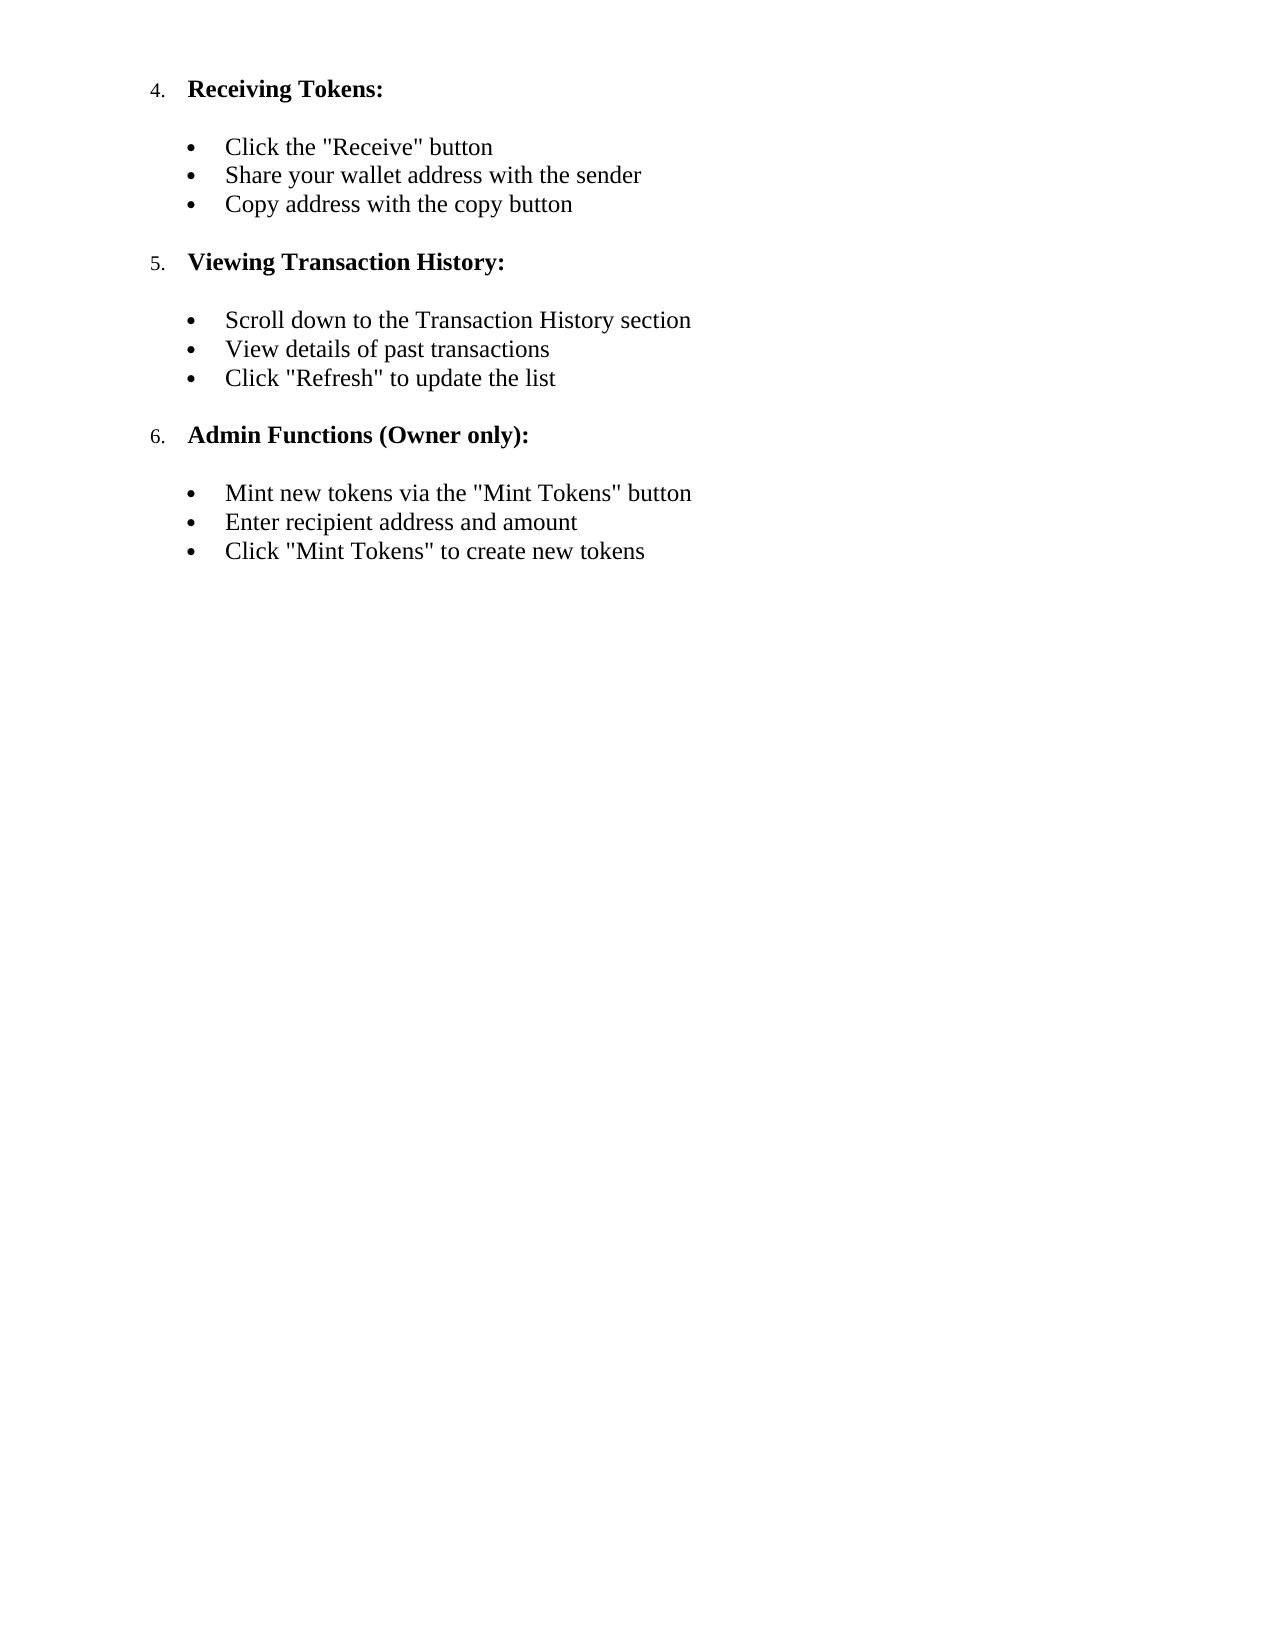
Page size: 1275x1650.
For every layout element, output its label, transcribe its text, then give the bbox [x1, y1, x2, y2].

list Enter recipient address and amount [187, 507, 1125, 536]
list Copy address with the copy button [187, 189, 1125, 218]
list View details of past transactions [187, 334, 1125, 363]
list Viewing Transaction History: [150, 247, 1125, 276]
list Click the "Receive" button [187, 132, 1125, 161]
list Click "Mint Tokens" to create new tokens [187, 536, 1125, 565]
list Receiving Tokens: [150, 74, 1125, 103]
list Scroll down to the Transaction History section [187, 305, 1125, 334]
list Mint new tokens via the "Mint Tokens" button [187, 478, 1125, 507]
list Share your wallet address with the sender [187, 161, 1125, 189]
list Click "Refresh" to update the list [187, 363, 1125, 391]
list Admin Functions (Owner only): [150, 421, 1125, 449]
